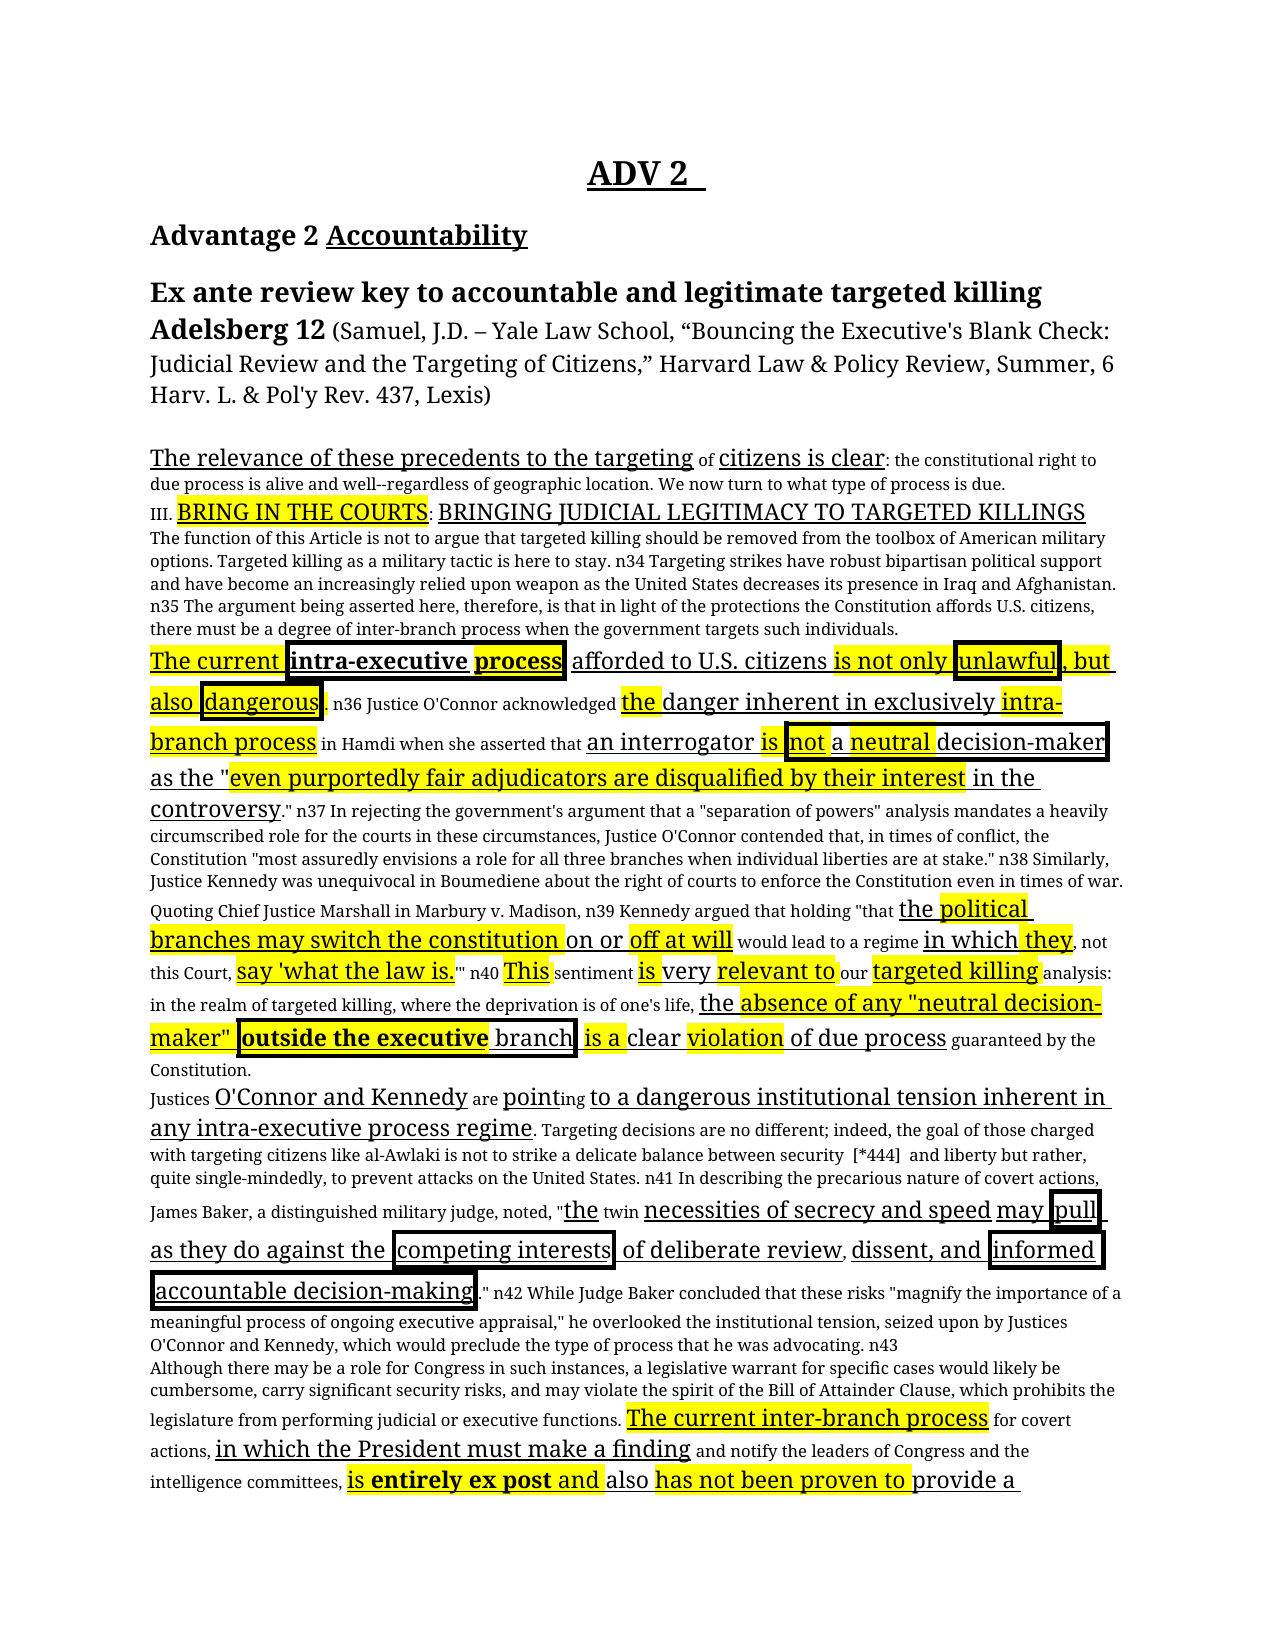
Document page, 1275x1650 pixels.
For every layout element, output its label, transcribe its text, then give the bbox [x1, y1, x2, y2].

text The relevance of these precedents to the targeting of citizens is clear: the constitutional right to due process is alive and well--regardless of geographic location. We now turn to what type of process is due. [150, 441, 1125, 495]
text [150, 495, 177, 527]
subtitle Adv 2 [150, 150, 1125, 195]
text The current intra-executive process afforded to U.S. citizens is not only unlawful, but also dangerous. n36 Justice O'Connor acknowledged the danger inherent in exclusively intra-branch process in Hamdi when she asserted that an interrogator is not a neutral decision-maker as the "even purportedly fair adjudicators are disqualified by their interest in the controversy." n37 In rejecting the government's argument that a "separation of powers" analysis mandates a heavily circumscribed role for the courts in these circumstances, Justice O'Connor contended that, in times of conflict, the Constitution "most assuredly envisions a role for all three branches when individual liberties are at stake." n38 Similarly, Justice Kennedy was unequivocal in Boumediene about the right of courts to enforce the Constitution even in times of war. Quoting Chief Justice Marshall in Marbury v. Madison, n39 Kennedy argued that holding "that the political branches may switch the constitution on or off at will would lead to a regime in which they, not this Court, say 'what the law is.'" n40 This sentiment is very relevant to our targeted killing analysis: in the realm of targeted killing, where the deprivation is of one's life, the absence of any "neutral decision-maker" outside the executive branch is a clear violation of due process guaranteed by the Constitution. [150, 640, 1125, 1081]
subtitle Ex ante review key to accountable and legitimate targeted killing [150, 274, 1125, 311]
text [150, 1356, 1125, 1495]
text III. BRING IN THE COURTS: BRINGING JUDICIAL LEGITIMACY TO TARGETED KILLINGS [428, 495, 1125, 527]
text Adelsberg 12 (Samuel, J.D. – Yale Law School, “Bouncing the Executive's Blank Check: Judicial Review and the Targeting of Citizens,” Harvard Law & Policy Review, Summer, 6 Harv. L. & Pol'y Rev. 437, Lexis) [150, 311, 1125, 410]
text The function of this Article is not to argue that targeted killing should be removed from the toolbox of American military options. Targeted killing as a military tactic is here to stay. n34 Targeting strikes have robust bipartisan political support and have become an increasingly relied upon weapon as the United States decreases its presence in Iraq and Afghanistan. n35 The argument being asserted here, therefore, is that in light of the protections the Constitution affords U.S. citizens, there must be a degree of inter-branch process when the government targets such individuals. [150, 527, 1125, 640]
subtitle Advantage 2 Accountability [150, 216, 1125, 253]
text Justices O'Connor and Kennedy are pointing to a dangerous institutional tension inherent in any intra-executive process regime. Targeting decisions are no different; indeed, the goal of those charged with targeting citizens like al-Awlaki is not to strike a delicate balance between security [*444] and liberty but rather, quite single-mindedly, to prevent attacks on the United States. n41 In describing the precarious nature of covert actions, James Baker, a distinguished military judge, noted, "the twin necessities of secrecy and speed may pull as they do against the competing interests of deliberate review, dissent, and informed accountable decision-making." n42 While Judge Baker concluded that these risks "magnify the importance of a meaningful process of ongoing executive appraisal," he overlooked the institutional tension, seized upon by Justices O'Connor and Kennedy, which would preclude the type of process that he was advocating. n43 [150, 1081, 1125, 1356]
